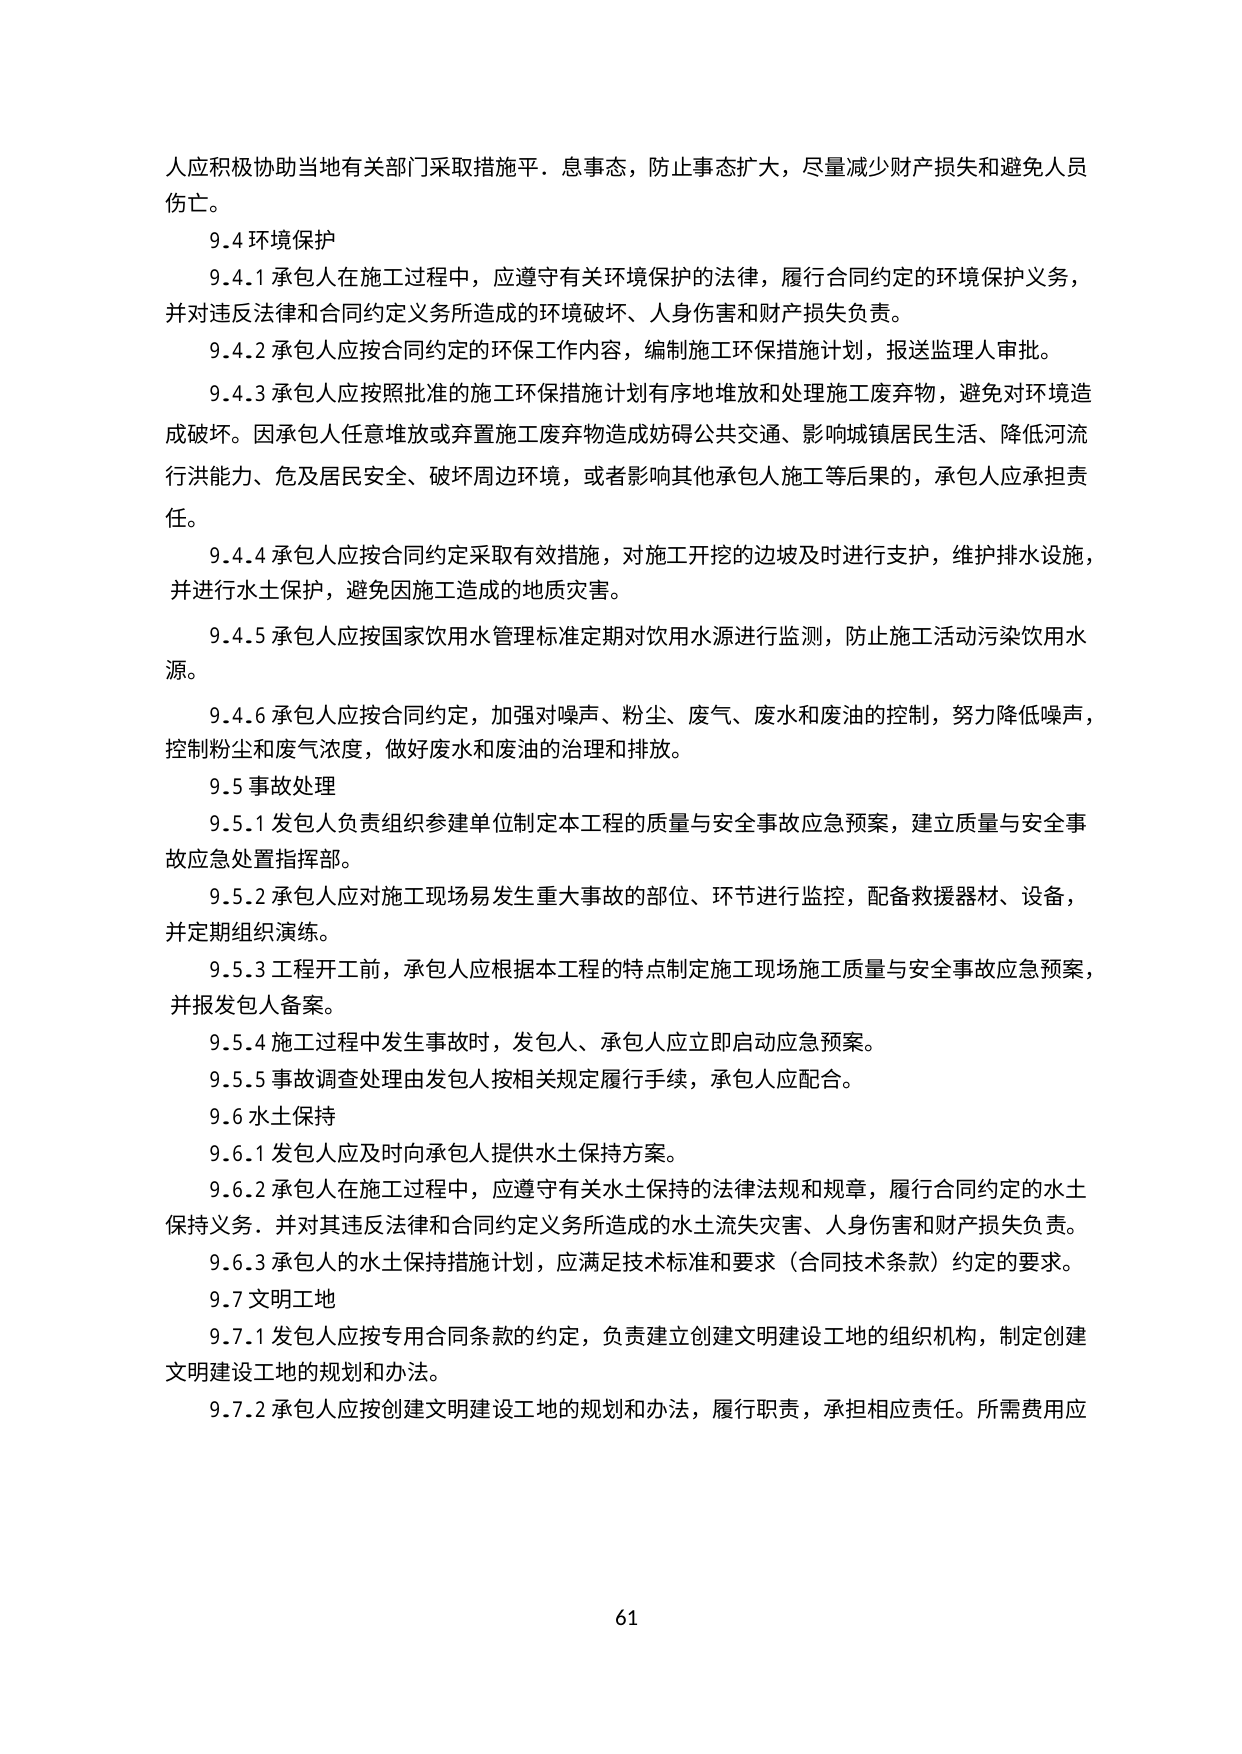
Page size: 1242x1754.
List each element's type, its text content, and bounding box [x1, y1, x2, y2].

text 源。 [166, 653, 1108, 684]
text 9.6 水土保持 [209, 1099, 1108, 1131]
text 9.4.4 承包人应按合同约定采取有效措施，对施工开挖的边坡及时进行支护，维护排水设施， 并进行水土保护，避免因施工造成的地质灾害。 [166, 538, 1103, 605]
text 9.4.6 承包人应按合同约定，加强对噪声、粉尘、废气、废水和废油的控制，努力降低噪声， [209, 690, 1108, 725]
text 9.5 事故处理 [209, 769, 1108, 801]
text 人应积极协助当地有关部门采取措施平．息事态，防止事态扩大，尽量减少财产损失和避免人员 [166, 146, 1108, 181]
text 9.6.1 发包人应及时向承包人提供水土保持方案。 [209, 1136, 1108, 1167]
text 9.4.3 承包人应按照批准的施工环保措施计划有序地堆放和处理施工废弃物，避免对环境造 成破坏。因承包人任意堆放或弃置施工废弃物造成妨碍公共交通、影响城镇居民生活、降低河流 行洪能力、危及居民安全、破坏周边环境，或者影响其他承包人施工等后果的，承包人应承担责 任。 [166, 366, 1092, 532]
text 9.4 环境保护 [209, 223, 1108, 255]
text 9.7.2 承包人应按创建文明建设工地的规划和办法，履行职责，承担相应责任。所需费用应 [209, 1392, 1108, 1424]
text 9.6.2 承包人在施工过程中，应遵守有关水土保持的法律法规和规章，履行合同约定的水土 保持义务．并对其违反法律和合同约定义务所造成的水土流失灾害、人身伤害和财产损失负责。 [166, 1172, 1093, 1240]
text 9.7.1 发包人应按专用合同条款的约定，负责建立创建文明建设工地的组织机构，制定创建 文明建设工地的规划和办法。 [166, 1319, 1092, 1387]
text 9.5.3 工程开工前，承包人应根据本工程的特点制定施工现场施工质量与安全事故应急预案， 并报发包人备案。 [166, 952, 1103, 1019]
text 伤亡。 [166, 186, 1108, 218]
text 9.5.4 施工过程中发生事故时，发包人、承包人应立即启动应急预案。 [209, 1025, 1108, 1056]
text 9.6.3 承包人的水土保持措施计划，应满足技术标准和要求（合同技术条款）约定的要求。 [209, 1245, 1108, 1277]
text 9.4.2 承包人应按合同约定的环保工作内容，编制施工环保措施计划，报送监理人审批。 [209, 333, 1108, 364]
text 9.5.1 发包人负责组织参建单位制定本工程的质量与安全事故应急预案，建立质量与安全事 故应急处置指挥部。 [166, 806, 1092, 874]
text 9.7 文明工地 [209, 1282, 1108, 1314]
text 9.5.2 承包人应对施工现场易发生重大事故的部位、环节进行监控，配备救援器材、设备， 并定期组织演练。 [166, 879, 1092, 947]
text 9.4.5 承包人应按国家饮用水管理标准定期对饮用水源进行监测，防止施工活动污染饮用水 [209, 610, 1108, 645]
text 9.5.5 事故调查处理由发包人按相关规定履行手续，承包人应配合。 [209, 1062, 1108, 1094]
text 控制粉尘和废气浓度，做好废水和废油的治理和排放。 [166, 732, 1108, 764]
text 9.4.1 承包人在施工过程中，应遵守有关环境保护的法律，履行合同约定的环境保护义务， 并对违反法律和合同约定义务所造成的环境破坏、人身伤害和财产损失负责。 [166, 260, 1092, 328]
